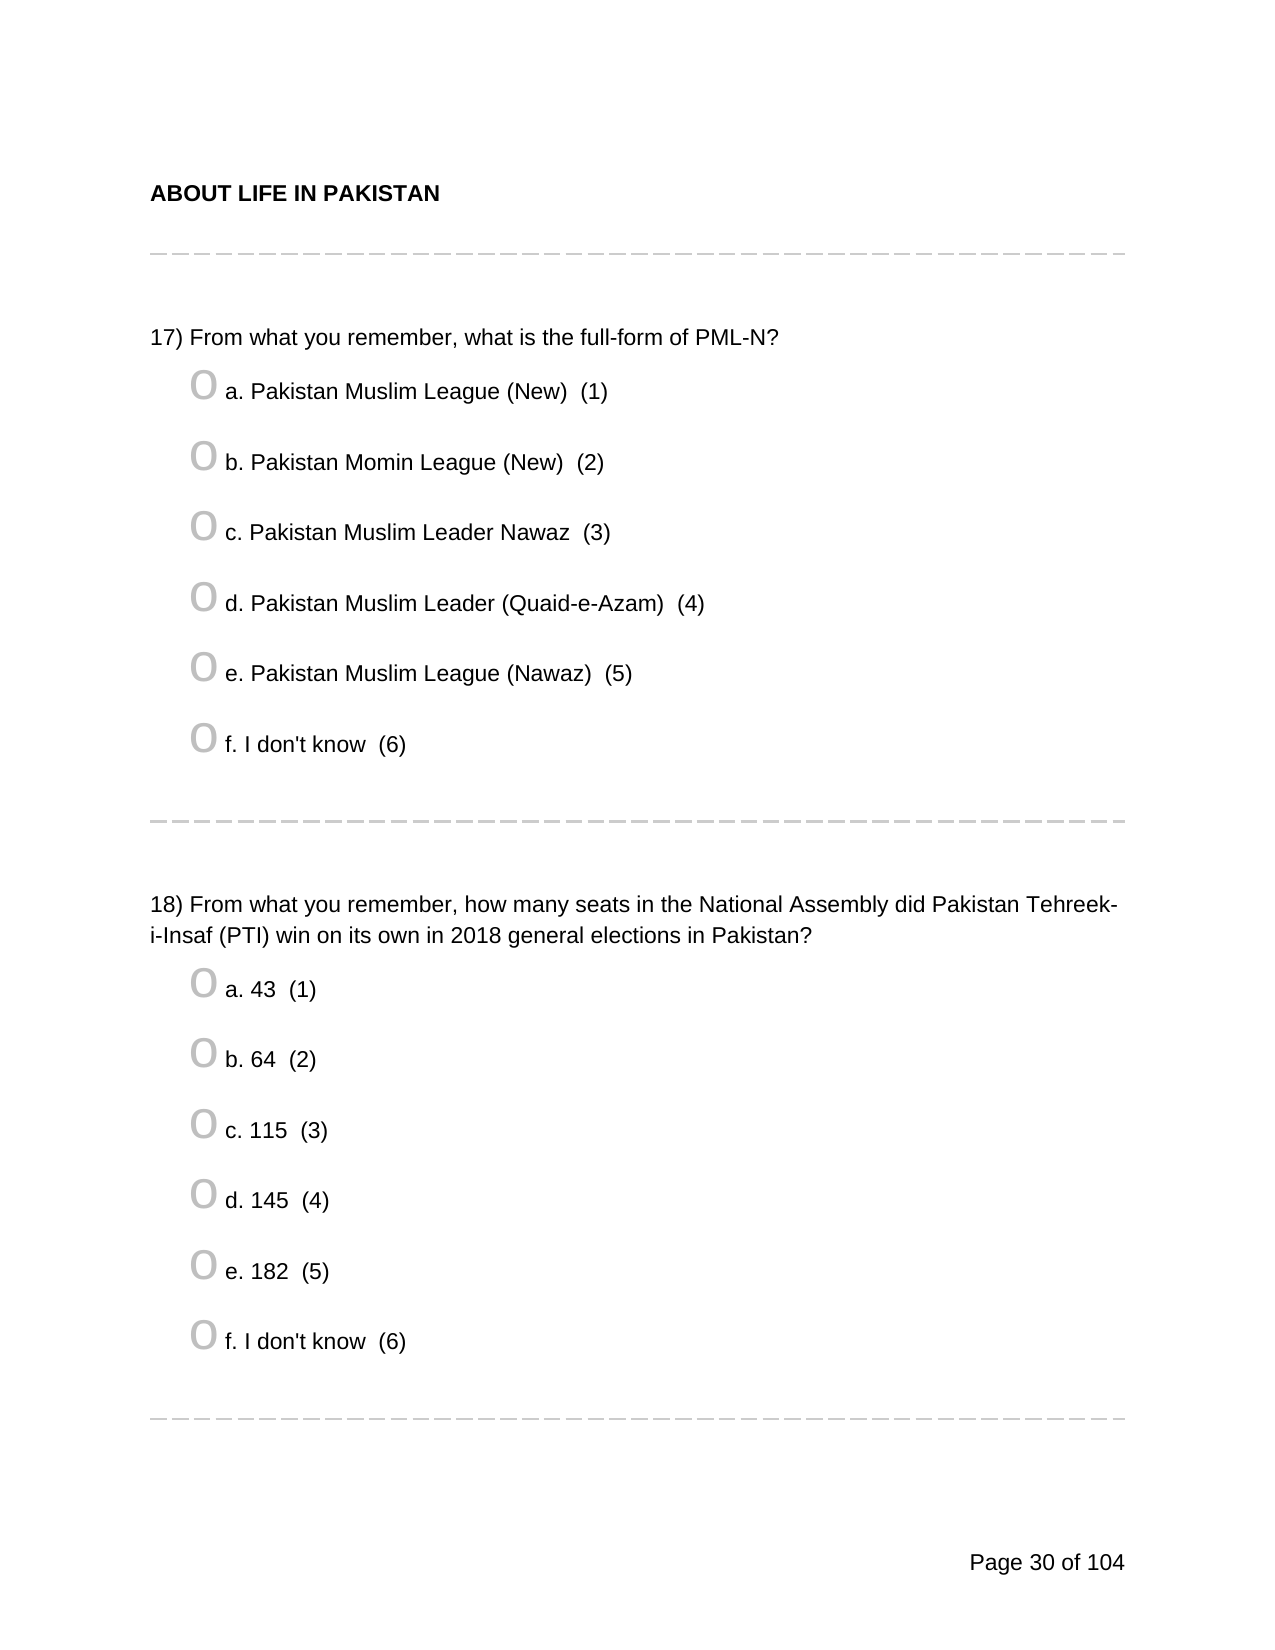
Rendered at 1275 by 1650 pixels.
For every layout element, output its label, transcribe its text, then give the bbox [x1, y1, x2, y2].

list a. Pakistan Muslim League (New) (1) [187, 354, 1125, 416]
list f. I don't know (6) [187, 707, 1125, 768]
list e. 182 (5) [187, 1234, 1125, 1295]
list c. Pakistan Muslim Leader Nawaz (3) [187, 496, 1125, 557]
list b. 64 (2) [187, 1022, 1125, 1084]
list c. 115 (3) [187, 1093, 1125, 1154]
list e. Pakistan Muslim League (Nawaz) (5) [187, 637, 1125, 698]
text 17) From what you remember, what is the full-form of PML-N? [150, 324, 1125, 351]
list f. I don't know (6) [187, 1304, 1125, 1366]
list a. 43 (1) [187, 952, 1125, 1013]
text ABOUT LIFE IN PAKISTAN [150, 180, 1125, 207]
list d. 145 (4) [187, 1163, 1125, 1225]
list d. Pakistan Muslim Leader (Quaid-e-Azam) (4) [187, 566, 1125, 627]
text 18) From what you remember, how many seats in the National Assembly did Pakistan Tehreek-i-Insaf (PTI) win on its own in 2018 general elections in Pakistan? [150, 891, 1125, 948]
list b. Pakistan Momin League (New) (2) [187, 425, 1125, 486]
